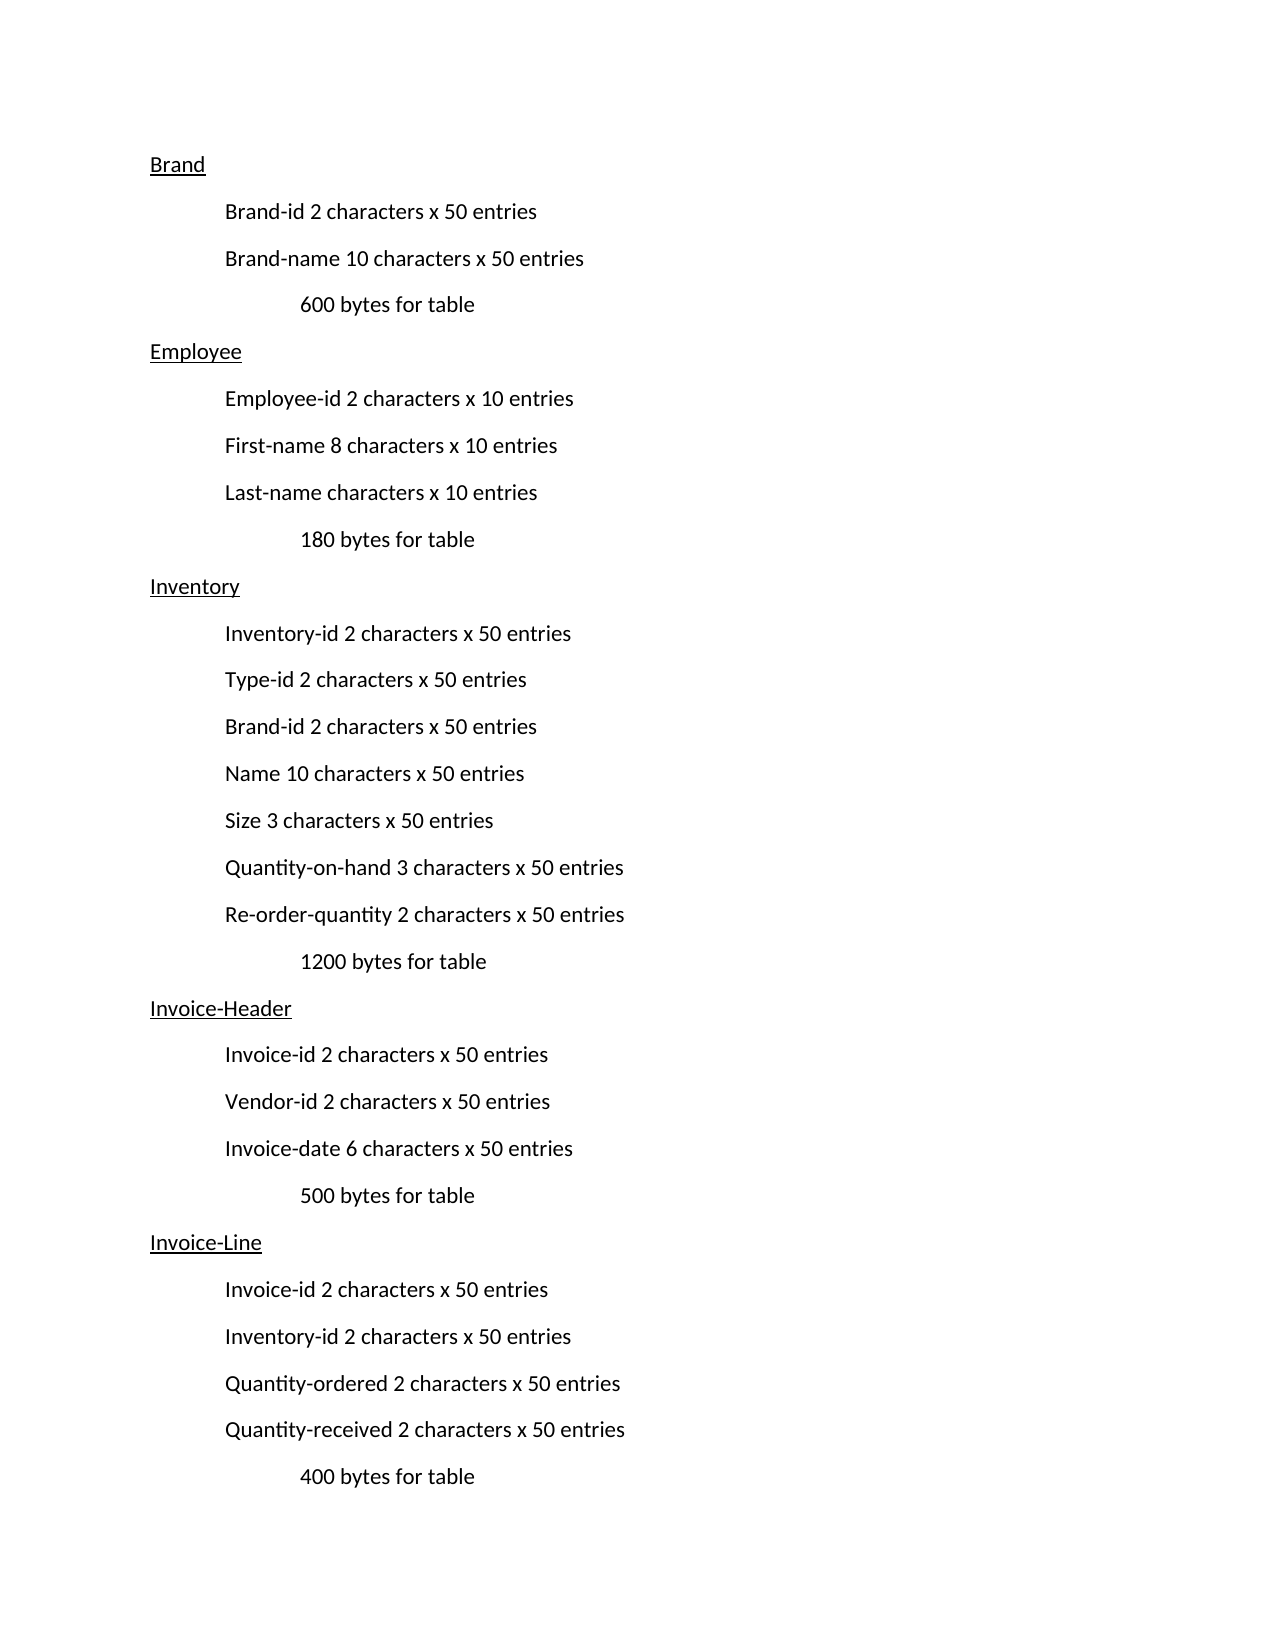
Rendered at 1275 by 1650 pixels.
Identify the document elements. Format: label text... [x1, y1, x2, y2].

text Last-name characters x 10 entries [150, 478, 1125, 506]
text Inventory-id 2 characters x 50 entries [150, 619, 1125, 647]
text Name 10 characters x 50 entries [150, 759, 1125, 787]
text First-name 8 characters x 10 entries [150, 431, 1125, 459]
text 600 bytes for table [150, 291, 1125, 319]
text 180 bytes for table [150, 525, 1125, 553]
text Invoice-Header [150, 994, 1125, 1022]
text Size 3 characters x 50 entries [150, 806, 1125, 834]
text Employee-id 2 characters x 10 entries [150, 384, 1125, 412]
text Invoice-id 2 characters x 50 entries [150, 1275, 1125, 1303]
text 400 bytes for table [150, 1462, 1125, 1491]
text Brand-id 2 characters x 50 entries [150, 712, 1125, 741]
text Invoice-date 6 characters x 50 entries [150, 1134, 1125, 1162]
text Vendor-id 2 characters x 50 entries [150, 1087, 1125, 1116]
text Type-id 2 characters x 50 entries [150, 666, 1125, 694]
text Invoice-id 2 characters x 50 entries [150, 1041, 1125, 1069]
text 500 bytes for table [150, 1181, 1125, 1209]
text Quantity-ordered 2 characters x 50 entries [150, 1369, 1125, 1397]
text Inventory [150, 572, 1125, 600]
text Quantity-received 2 characters x 50 entries [150, 1416, 1125, 1444]
text Invoice-Line [150, 1228, 1125, 1256]
text 1200 bytes for table [150, 947, 1125, 975]
text Quantity-on-hand 3 characters x 50 entries [150, 853, 1125, 881]
text Brand [150, 150, 1125, 178]
text Re-order-quantity 2 characters x 50 entries [150, 900, 1125, 928]
text Employee [150, 337, 1125, 366]
text Brand-name 10 characters x 50 entries [150, 244, 1125, 272]
text Brand-id 2 characters x 50 entries [150, 197, 1125, 225]
text Inventory-id 2 characters x 50 entries [150, 1322, 1125, 1350]
